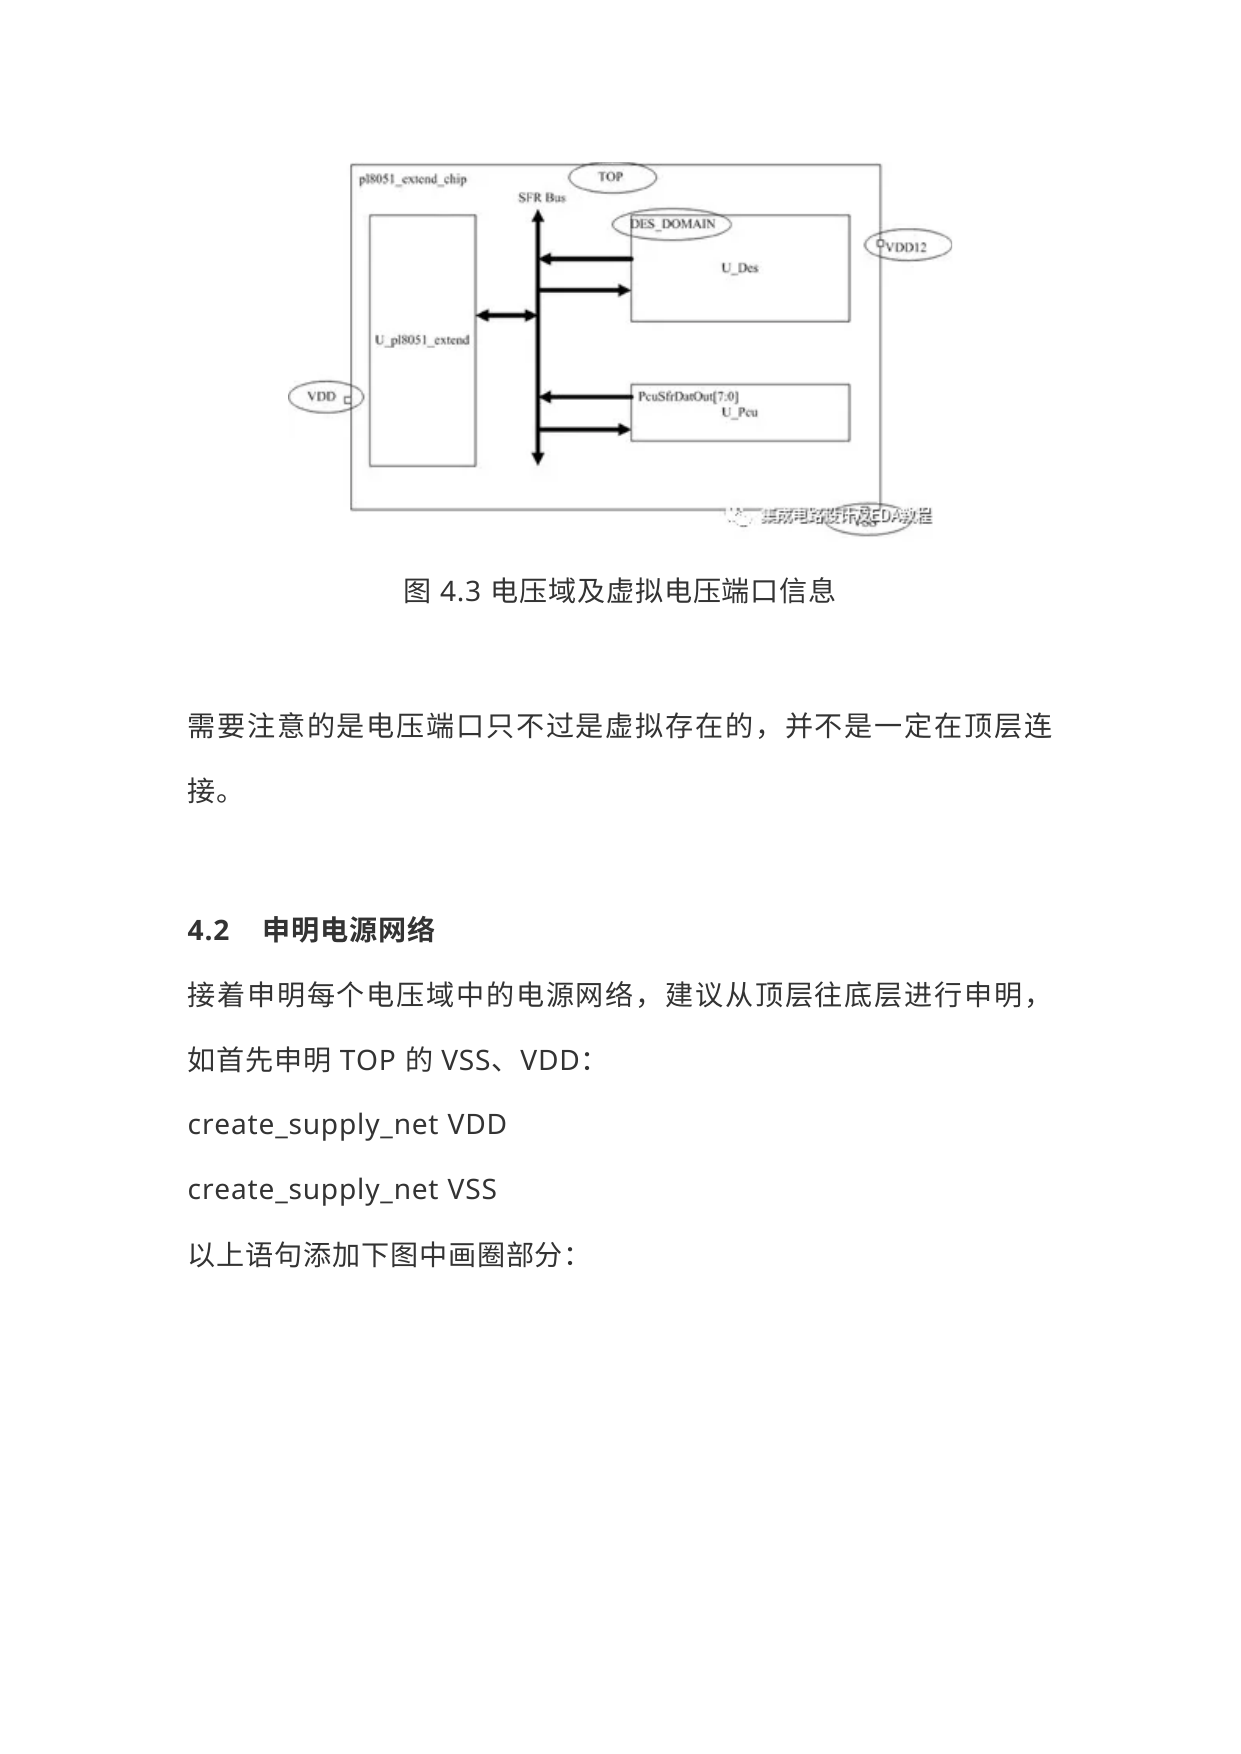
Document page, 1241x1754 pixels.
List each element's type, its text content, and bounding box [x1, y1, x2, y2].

text 图 4.3 电压域及虚拟电压端口信息 [187, 557, 1053, 622]
picture [288, 162, 953, 546]
text 需要注意的是电压端口只不过是虚拟存在的，并不是一定在顶层连接。 [187, 626, 1053, 821]
text 4.2 申明电源网络 接着申明每个电压域中的电源网络，建议从顶层往底层进行申明，如首先申明 TOP 的 VSS、VDD： create_supply_net VDD create_supply_net VSS 以上语句添加下图中画圈部分： [187, 896, 1053, 1286]
